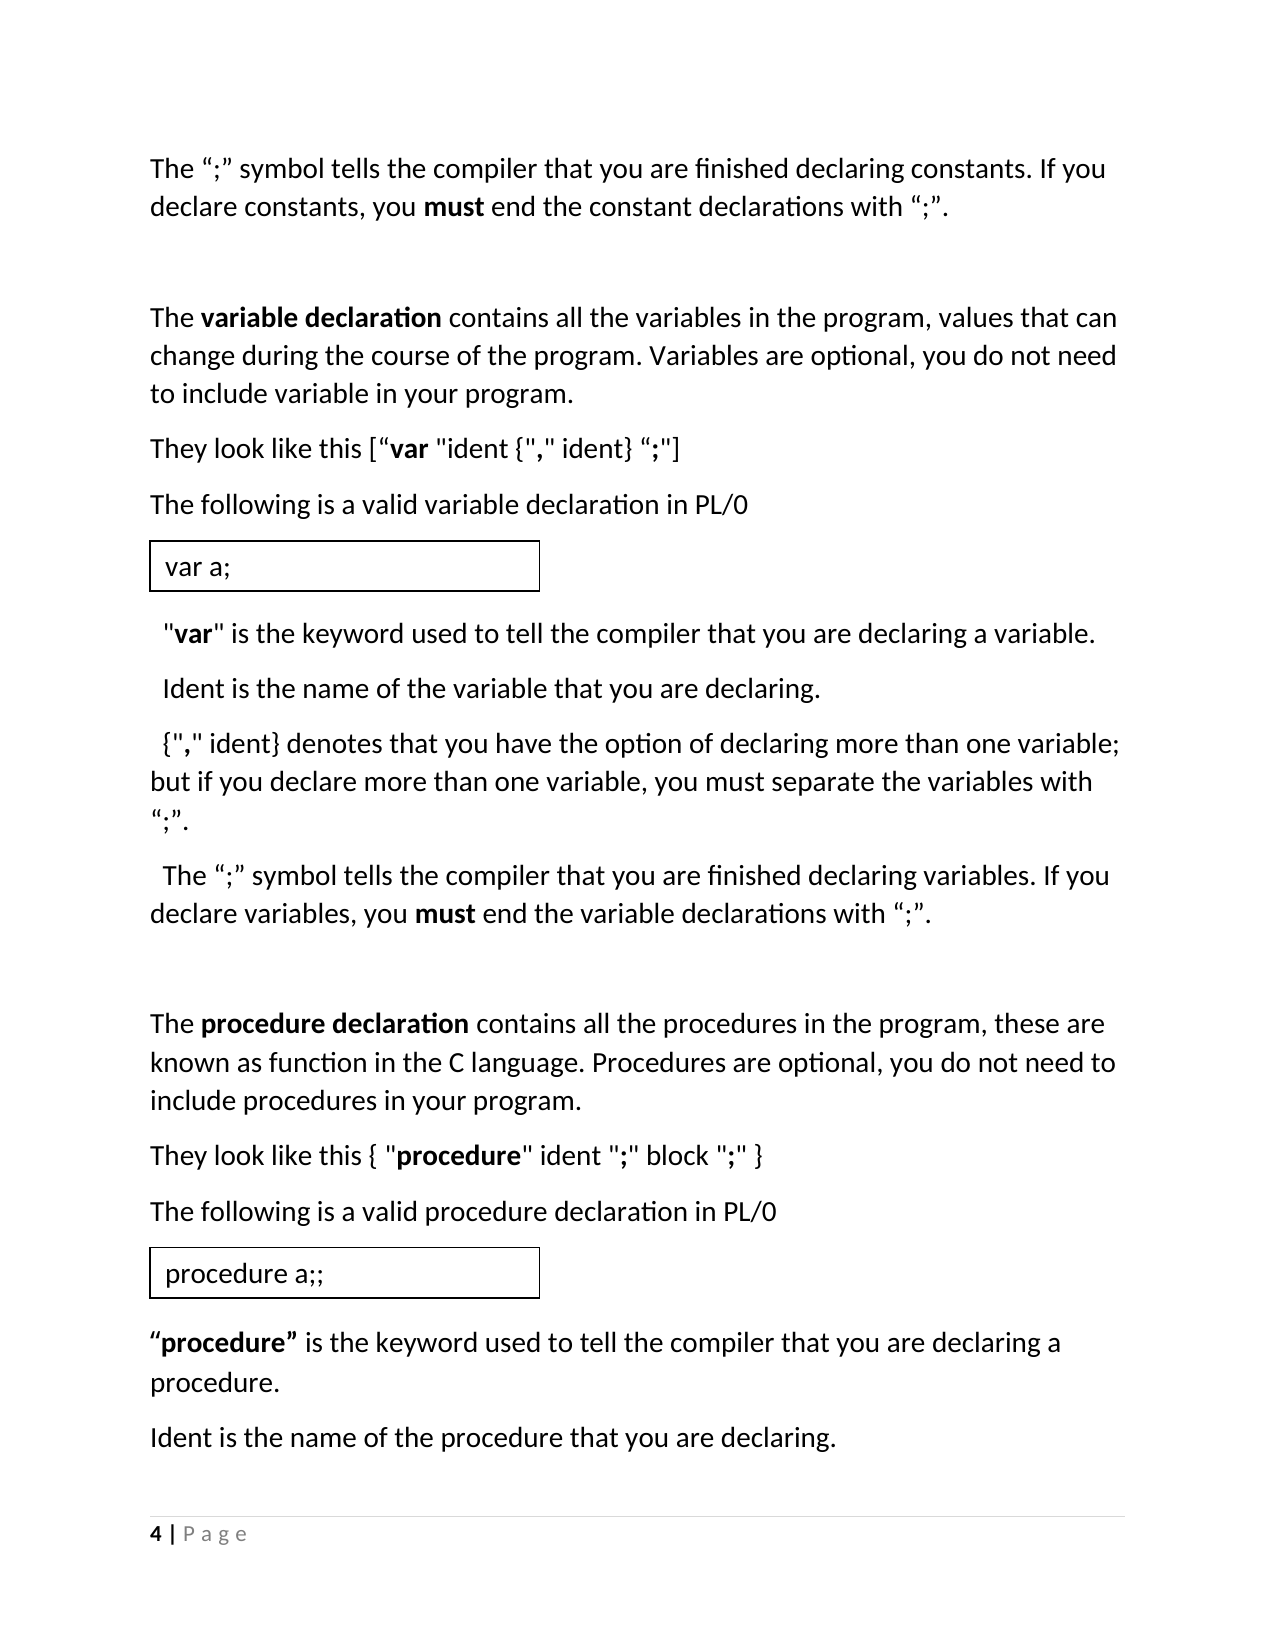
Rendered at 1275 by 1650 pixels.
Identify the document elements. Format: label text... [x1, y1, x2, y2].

text The procedure declaration contains all the procedures in the program, these are known as function in the C language. Procedures are optional, you do not need to include procedures in your program. [150, 1006, 1125, 1118]
text The following is a valid variable declaration in PL/0 [150, 486, 1125, 521]
text Ident is the name of the variable that you are declaring. [150, 670, 1125, 705]
text The following is a valid procedure declaration in PL/0 [150, 1193, 1125, 1228]
text They look like this { "procedure" ident ";" block ";" } [150, 1137, 1125, 1173]
text Ident is the name of the procedure that you are declaring. [150, 1419, 1125, 1455]
text "var" is the keyword used to tell the compiler that you are declaring a variable. [150, 615, 1125, 650]
text “procedure” is the keyword used to tell the compiler that you are declaring a procedure. [150, 1322, 1125, 1400]
text The “;” symbol tells the compiler that you are finished declaring variables. If you declare variables, you must end the variable declarations with “;”. [150, 857, 1125, 931]
text The variable declaration contains all the variables in the program, values that can change during the course of the program. Variables are optional, you do not need to include variable in your program. [150, 299, 1125, 411]
text They look like this [“var "ident {"," ident} “;"] [150, 431, 1125, 466]
text {"," ident} denotes that you have the option of declaring more than one variable; but if you declare more than one variable, you must separate the variables with “;”. [150, 725, 1125, 837]
text The “;” symbol tells the compiler that you are finished declaring constants. If you declare constants, you must end the constant declarations with “;”. [150, 150, 1125, 224]
